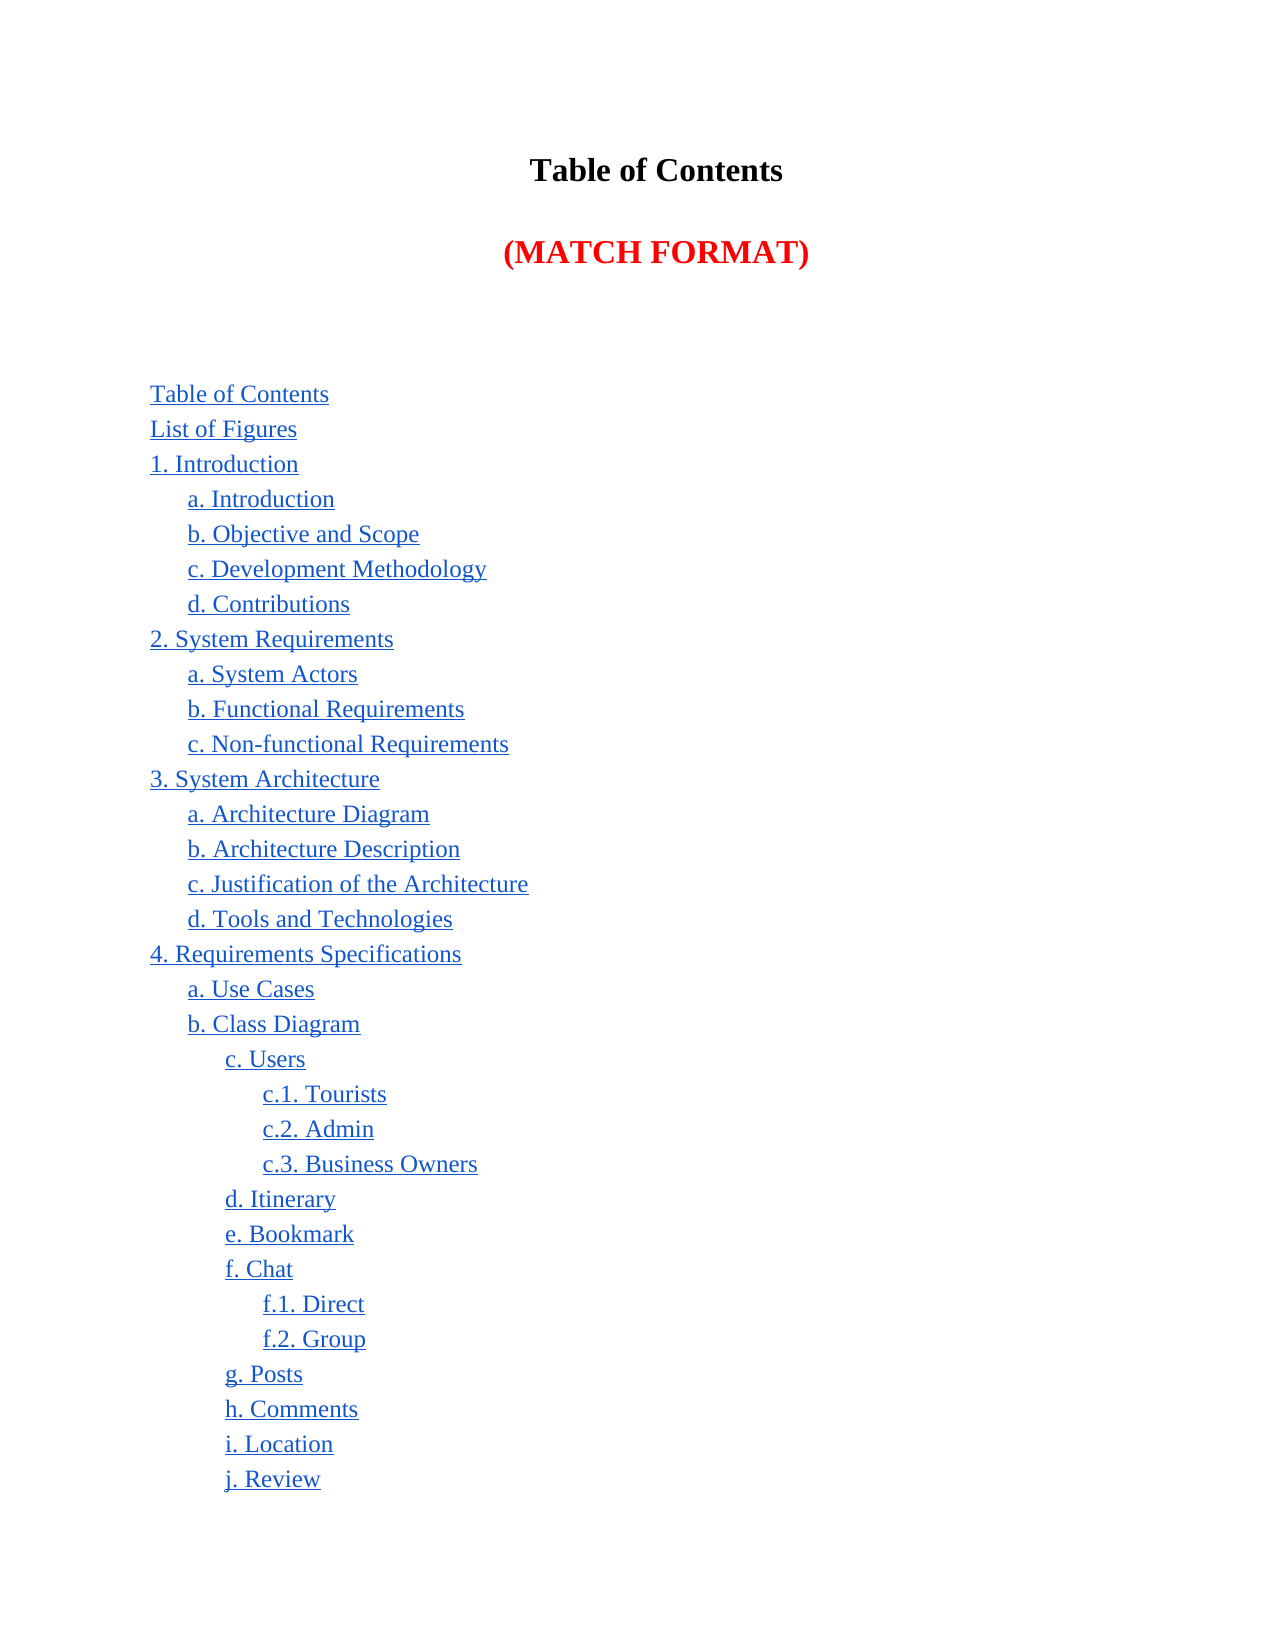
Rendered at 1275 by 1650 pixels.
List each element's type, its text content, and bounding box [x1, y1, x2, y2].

subtitle Table of Contents [187, 150, 1125, 188]
subtitle (MATCH FORMAT) [187, 232, 1125, 271]
